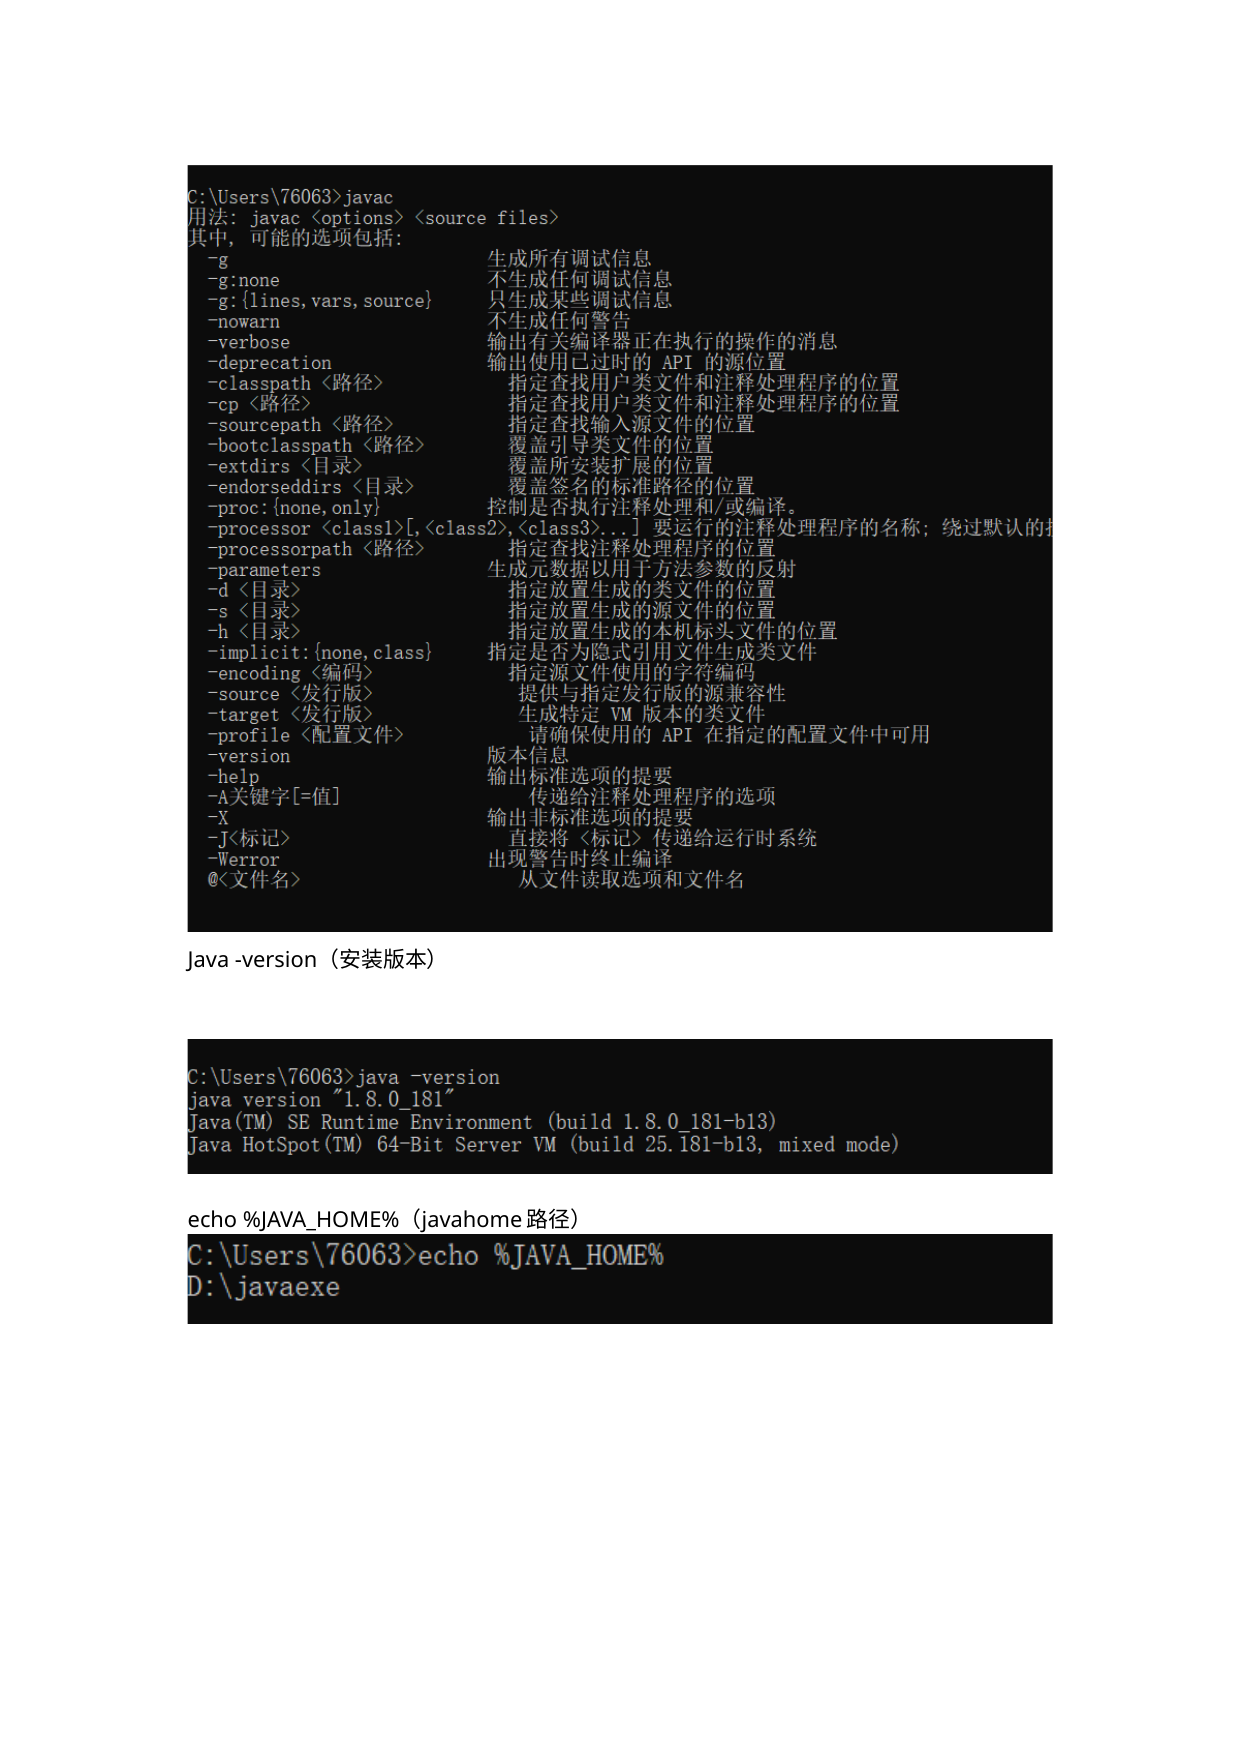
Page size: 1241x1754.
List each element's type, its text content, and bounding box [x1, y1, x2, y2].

picture [187, 1039, 1053, 1174]
text Java -version（安装版本） [187, 942, 1053, 974]
picture [187, 162, 1053, 932]
picture [187, 1234, 1053, 1324]
text echo %JAVA_HOME%（javahome路径） [187, 1202, 1053, 1234]
